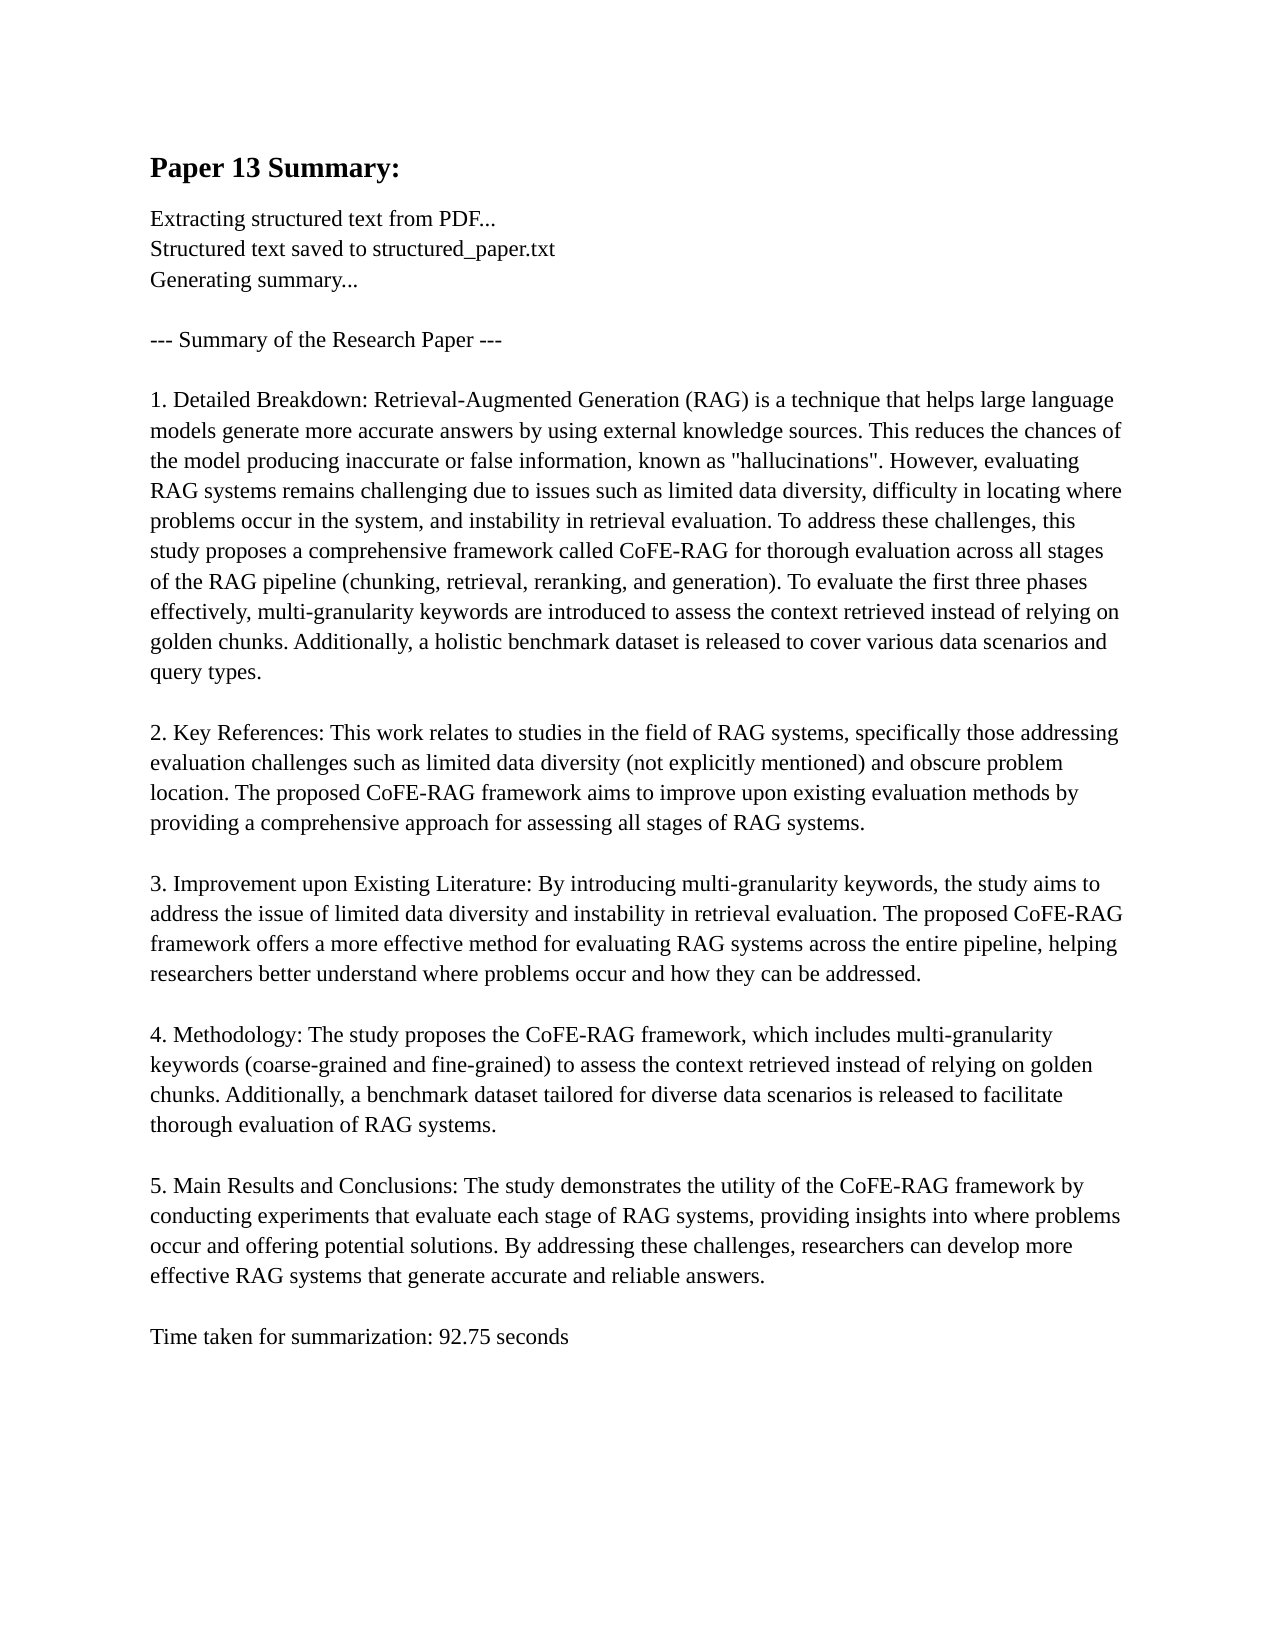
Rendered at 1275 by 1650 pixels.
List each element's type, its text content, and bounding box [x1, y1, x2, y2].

text 3. Improvement upon Existing Literature: By introducing multi-granularity keywords, the study aims to address the issue of limited data diversity and instability in retrieval evaluation. The proposed CoFE-RAG framework offers a more effective method for evaluating RAG systems across the entire pipeline, helping researchers better understand where problems occur and how they can be addressed. [150, 870, 1125, 987]
text Paper 13 Summary: [150, 150, 1125, 183]
text 2. Key References: This work relates to studies in the field of RAG systems, specifically those addressing evaluation challenges such as limited data diversity (not explicitly mentioned) and obscure problem location. The proposed CoFE-RAG framework aims to improve upon existing evaluation methods by providing a comprehensive approach for assessing all stages of RAG systems. [150, 719, 1125, 836]
text Structured text saved to structured_paper.txt [150, 235, 1125, 262]
text 1. Detailed Breakdown: Retrieval-Augmented Generation (RAG) is a technique that helps large language models generate more accurate answers by using external knowledge sources. This reduces the chances of the model producing inaccurate or false information, known as "hallucinations". However, evaluating RAG systems remains challenging due to issues such as limited data diversity, difficulty in locating where problems occur in the system, and instability in retrieval evaluation. To address these challenges, this study proposes a comprehensive framework called CoFE-RAG for thorough evaluation across all stages of the RAG pipeline (chunking, retrieval, reranking, and generation). To evaluate the first three phases effectively, multi-granularity keywords are introduced to assess the context retrieved instead of relying on golden chunks. Additionally, a holistic benchmark dataset is released to cover various data scenarios and query types. [150, 386, 1125, 685]
text 4. Methodology: The study proposes the CoFE-RAG framework, which includes multi-granularity keywords (coarse-grained and fine-grained) to assess the context retrieved instead of relying on golden chunks. Additionally, a benchmark dataset tailored for diverse data scenarios is released to facilitate thorough evaluation of RAG systems. [150, 1021, 1125, 1138]
text --- Summary of the Research Paper --- [150, 326, 1125, 352]
text Time taken for summarization: 92.75 seconds [150, 1323, 1125, 1349]
text Extracting structured text from PDF... [150, 205, 1125, 232]
text Generating summary... [150, 266, 1125, 292]
text 5. Main Results and Conclusions: The study demonstrates the utility of the CoFE-RAG framework by conducting experiments that evaluate each stage of RAG systems, providing insights into where problems occur and offering potential solutions. By addressing these challenges, researchers can develop more effective RAG systems that generate accurate and reliable answers. [150, 1172, 1125, 1289]
